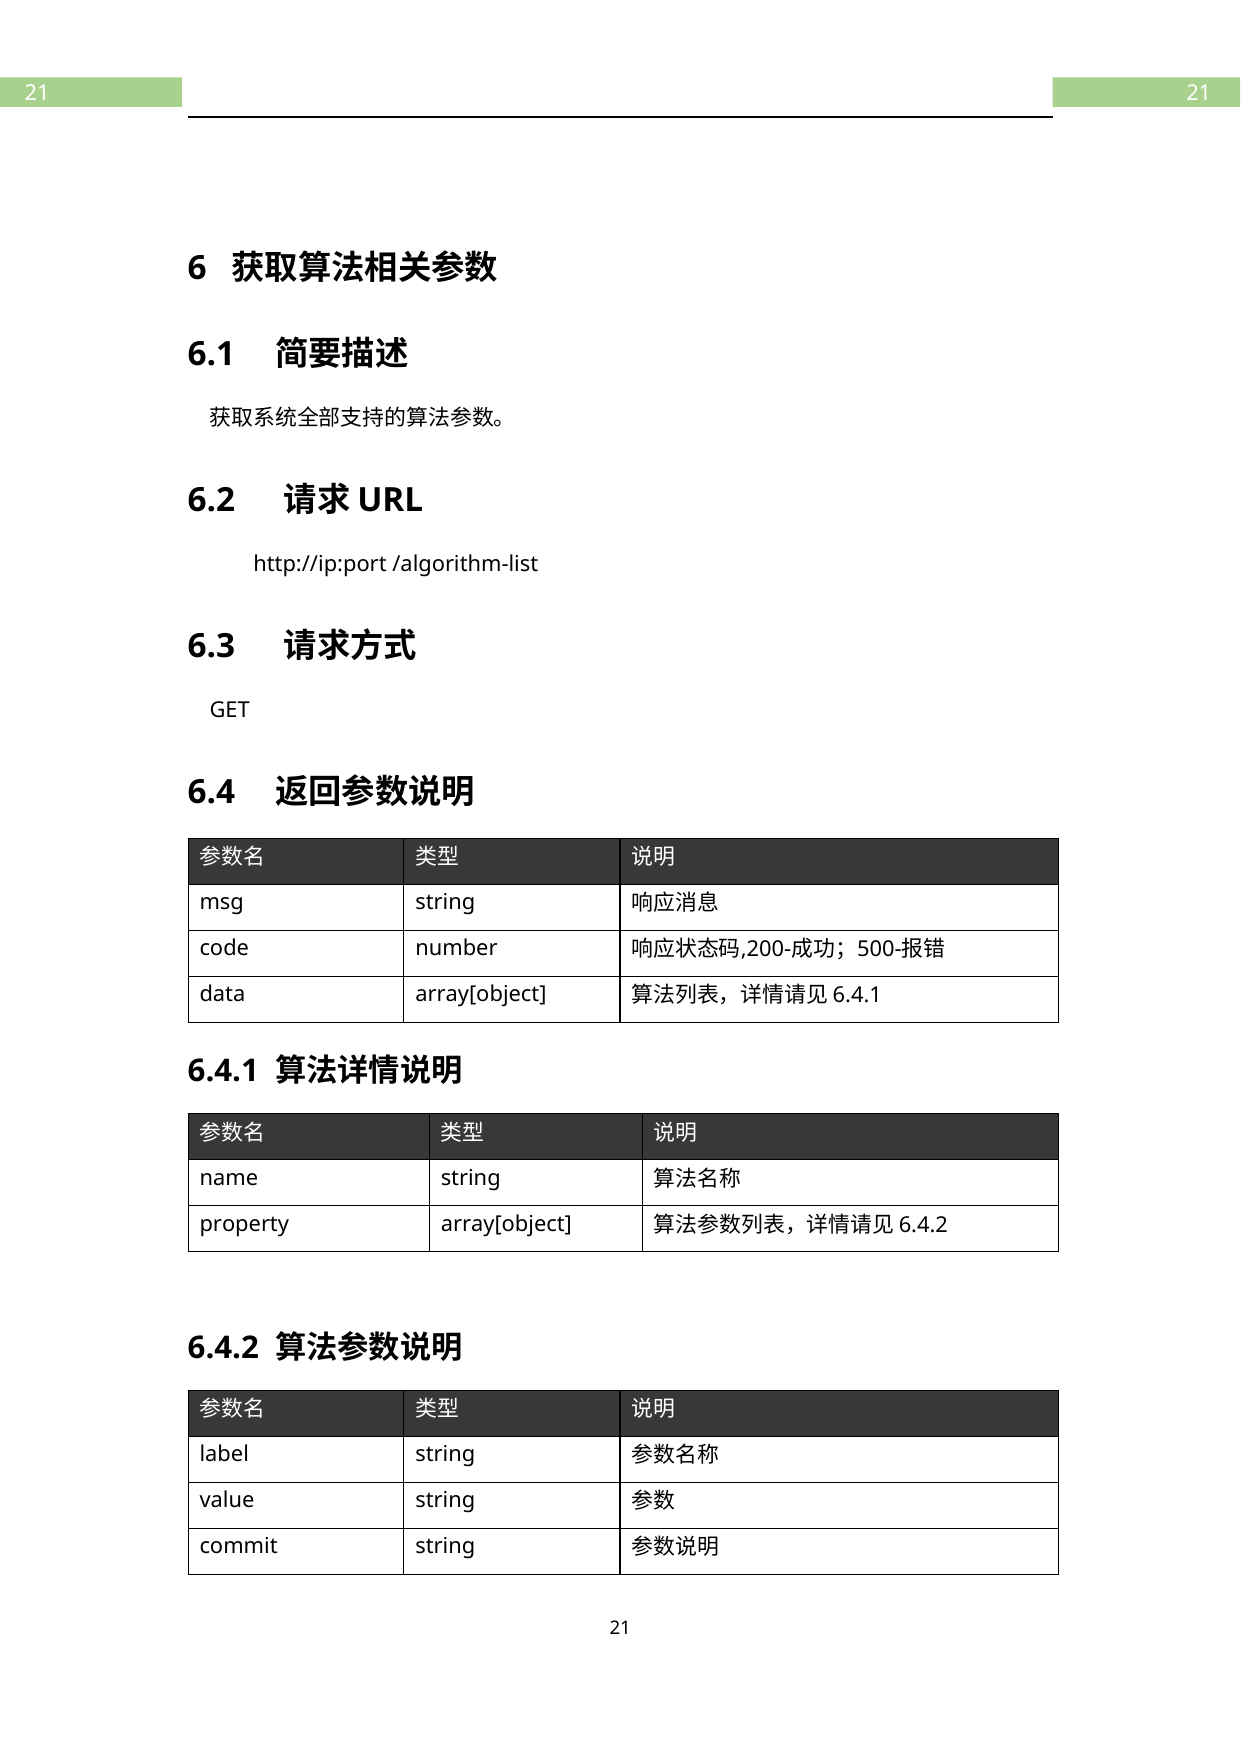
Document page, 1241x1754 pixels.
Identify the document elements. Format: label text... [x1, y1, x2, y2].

subtitle 简要描述 [187, 318, 1053, 383]
table_header 类型 [404, 1391, 619, 1436]
subtitle 请求方式 [187, 611, 1053, 676]
table_header 参数名 [189, 1391, 403, 1436]
table_cell 参数名称 [621, 1437, 1058, 1482]
table_cell string [404, 1483, 619, 1528]
subtitle 返回参数说明 [187, 756, 1053, 821]
subtitle 算法详情说明 [187, 1036, 1053, 1101]
table_header 参数名 [189, 839, 403, 884]
table_cell property [189, 1206, 429, 1251]
table_header 说明 [643, 1114, 1058, 1159]
table_cell code [189, 931, 403, 976]
table_cell name [189, 1160, 429, 1205]
table_cell data [189, 977, 403, 1022]
table_cell 响应消息 [621, 885, 1058, 930]
table_cell 参数说明 [621, 1529, 1058, 1574]
table_cell string [404, 1437, 619, 1482]
table_header 参数名 [189, 1114, 429, 1159]
table_cell string [404, 1529, 619, 1574]
table_cell commit [189, 1529, 403, 1574]
subtitle 算法参数说明 [187, 1312, 1053, 1377]
table_cell string [430, 1160, 642, 1205]
table_cell array[object] [430, 1206, 642, 1251]
table_cell label [189, 1437, 403, 1482]
table_cell array[object] [404, 977, 619, 1022]
table_cell 响应状态码,200-成功；500-报错 [621, 931, 1058, 976]
table_cell value [189, 1483, 403, 1528]
table_cell number [404, 931, 619, 976]
table_cell 算法名称 [643, 1160, 1058, 1205]
subtitle 请求URL [187, 465, 1053, 530]
table_cell 算法参数列表，详情请见6.4.2 [643, 1206, 1058, 1251]
table_header 类型 [404, 839, 619, 884]
table_cell 算法列表，详情请见6.4.1 [621, 977, 1058, 1022]
text http://ip:port /algorithm-list [253, 546, 1053, 579]
subtitle 获取算法相关参数 [187, 232, 1053, 297]
table_cell 参数 [621, 1483, 1058, 1528]
table_header 说明 [621, 839, 1058, 884]
table_header 说明 [621, 1391, 1058, 1436]
text 获取系统全部支持的算法参数。 [209, 400, 1053, 432]
text GET [209, 692, 1053, 725]
table_cell string [404, 885, 619, 930]
table_cell msg [189, 885, 403, 930]
table_header 类型 [430, 1114, 642, 1159]
